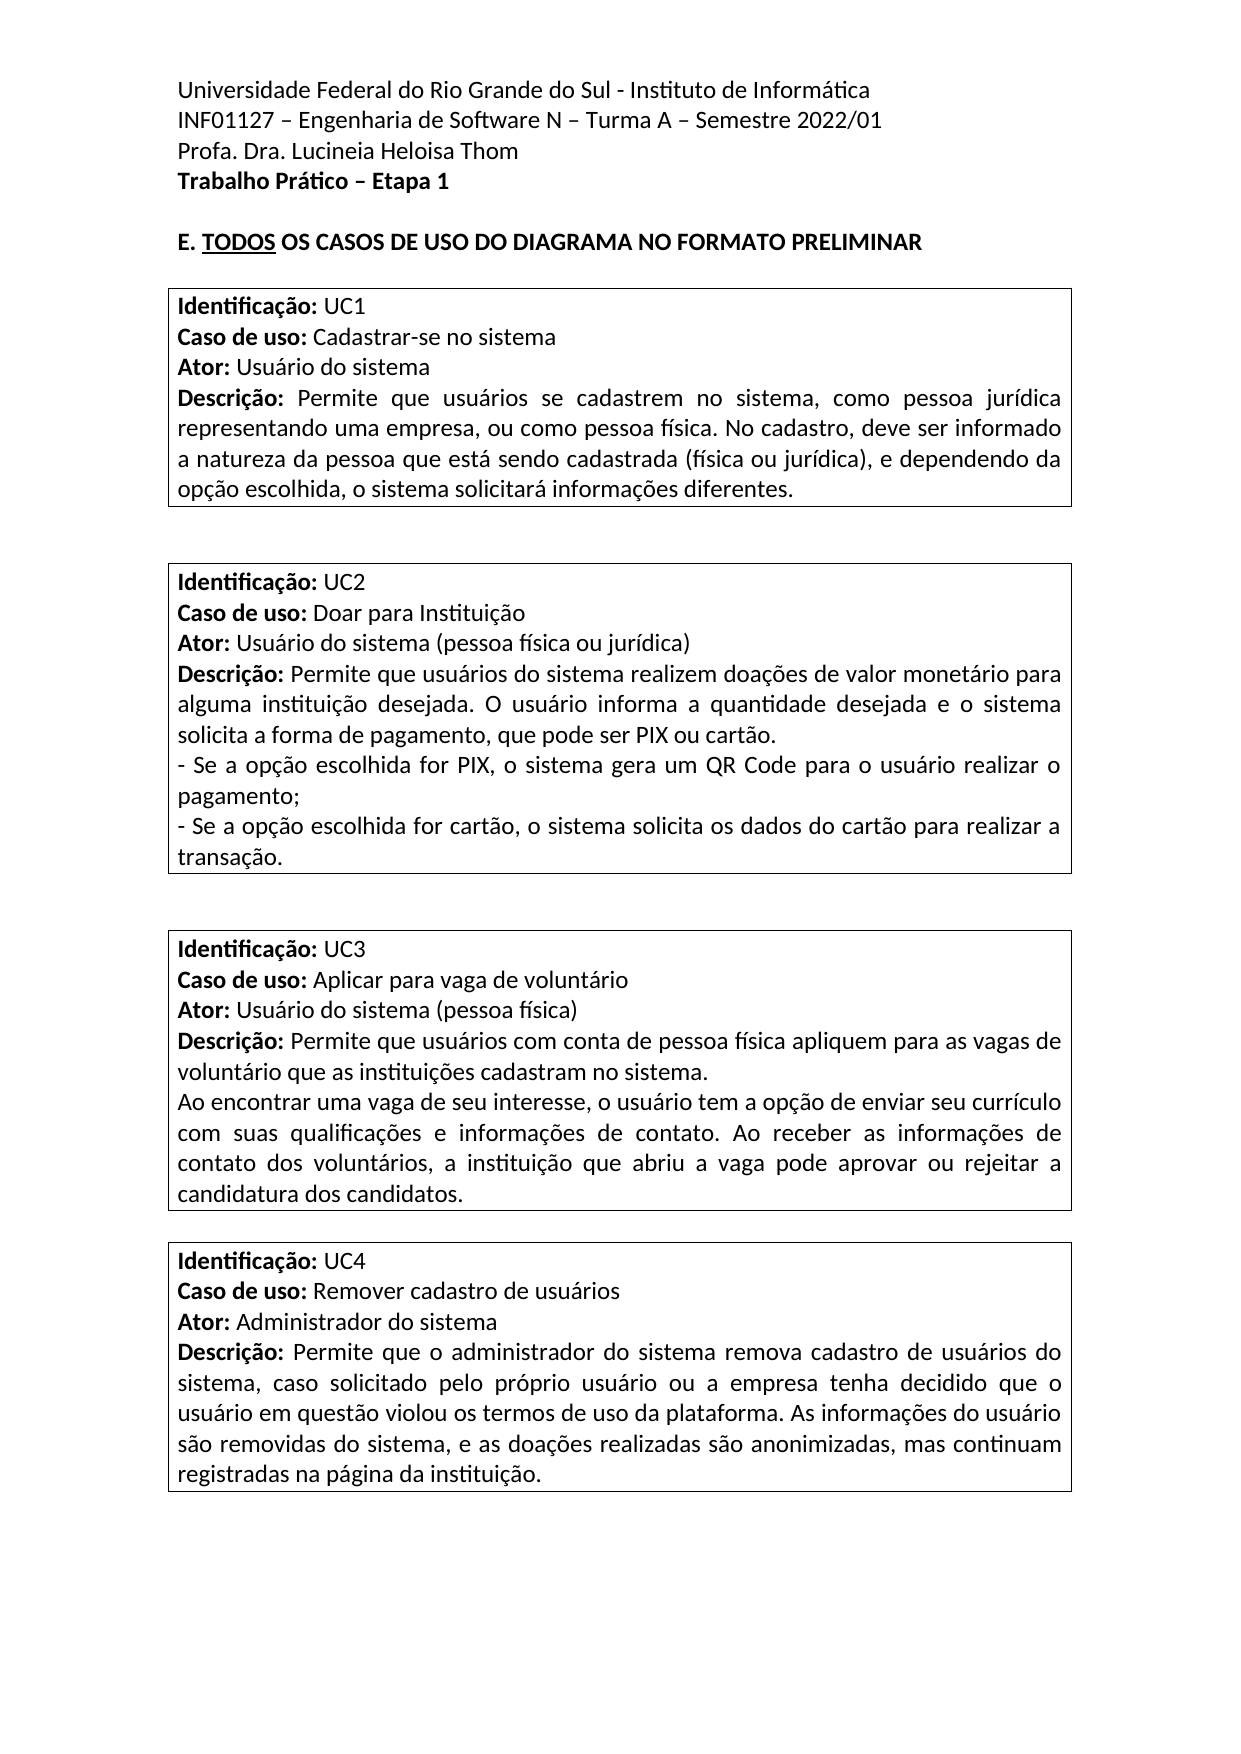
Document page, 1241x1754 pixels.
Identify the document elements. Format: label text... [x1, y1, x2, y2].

text Caso de uso: Doar para Instituição [177, 597, 1063, 627]
text - Se a opção escolhida for cartão, o sistema solicita os dados do cartão para realizar a transação. [169, 807, 1071, 873]
text Caso de uso: Cadastrar-se no sistema [177, 321, 1063, 352]
text Identificação: UC4 [169, 1243, 1071, 1276]
text Identificação: UC1 [169, 289, 1071, 321]
text E. TODOS OS CASOS DE USO DO DIAGRAMA NO FORMATO PRELIMINAR [177, 226, 1063, 257]
text Ator: Usuário do sistema (pessoa física ou jurídica) [177, 627, 1063, 658]
text Identificação: UC2 [169, 564, 1071, 597]
text Ator: Usuário do sistema [177, 352, 1063, 379]
text Caso de uso: Aplicar para vaga de voluntário [177, 964, 1063, 994]
text Ao encontrar uma vaga de seu interesse, o usuário tem a opção de enviar seu currículo com suas qualificações e informações de contato. Ao receber as informações de contato dos voluntários, a instituição que abriu a vaga pode aprovar ou rejeitar a candidatura dos candidatos. [169, 1083, 1071, 1210]
text Ator: Administrador do sistema [177, 1306, 1063, 1333]
text Descrição: Permite que usuários com conta de pessoa física apliquem para as vagas de voluntário que as instituições cadastram no sistema. [177, 1025, 1063, 1083]
text - Se a opção escolhida for PIX, o sistema gera um QR Code para o usuário realizar o pagamento; [177, 749, 1063, 807]
text Caso de uso: Remover cadastro de usuários [177, 1276, 1063, 1306]
text Descrição: Permite que usuários do sistema realizem doações de valor monetário para alguma instituição desejada. O usuário informa a quantidade desejada e o sistema solicita a forma de pagamento, que pode ser PIX ou cartão. [177, 658, 1063, 749]
text Descrição: Permite que usuários se cadastrem no sistema, como pessoa jurídica representando uma empresa, ou como pessoa física. No cadastro, deve ser informado a natureza da pessoa que está sendo cadastrada (física ou jurídica), e dependendo da opção escolhida, o sistema solicitará informações diferentes. [169, 379, 1071, 506]
text Ator: Usuário do sistema (pessoa física) [177, 994, 1063, 1025]
text Identificação: UC3 [169, 931, 1071, 964]
text Descrição: Permite que o administrador do sistema remova cadastro de usuários do sistema, caso solicitado pelo próprio usuário ou a empresa tenha decidido que o usuário em questão violou os termos de uso da plataforma. As informações do usuário são removidas do sistema, e as doações realizadas são anonimizadas, mas continuam registradas na página da instituição. [169, 1333, 1071, 1491]
